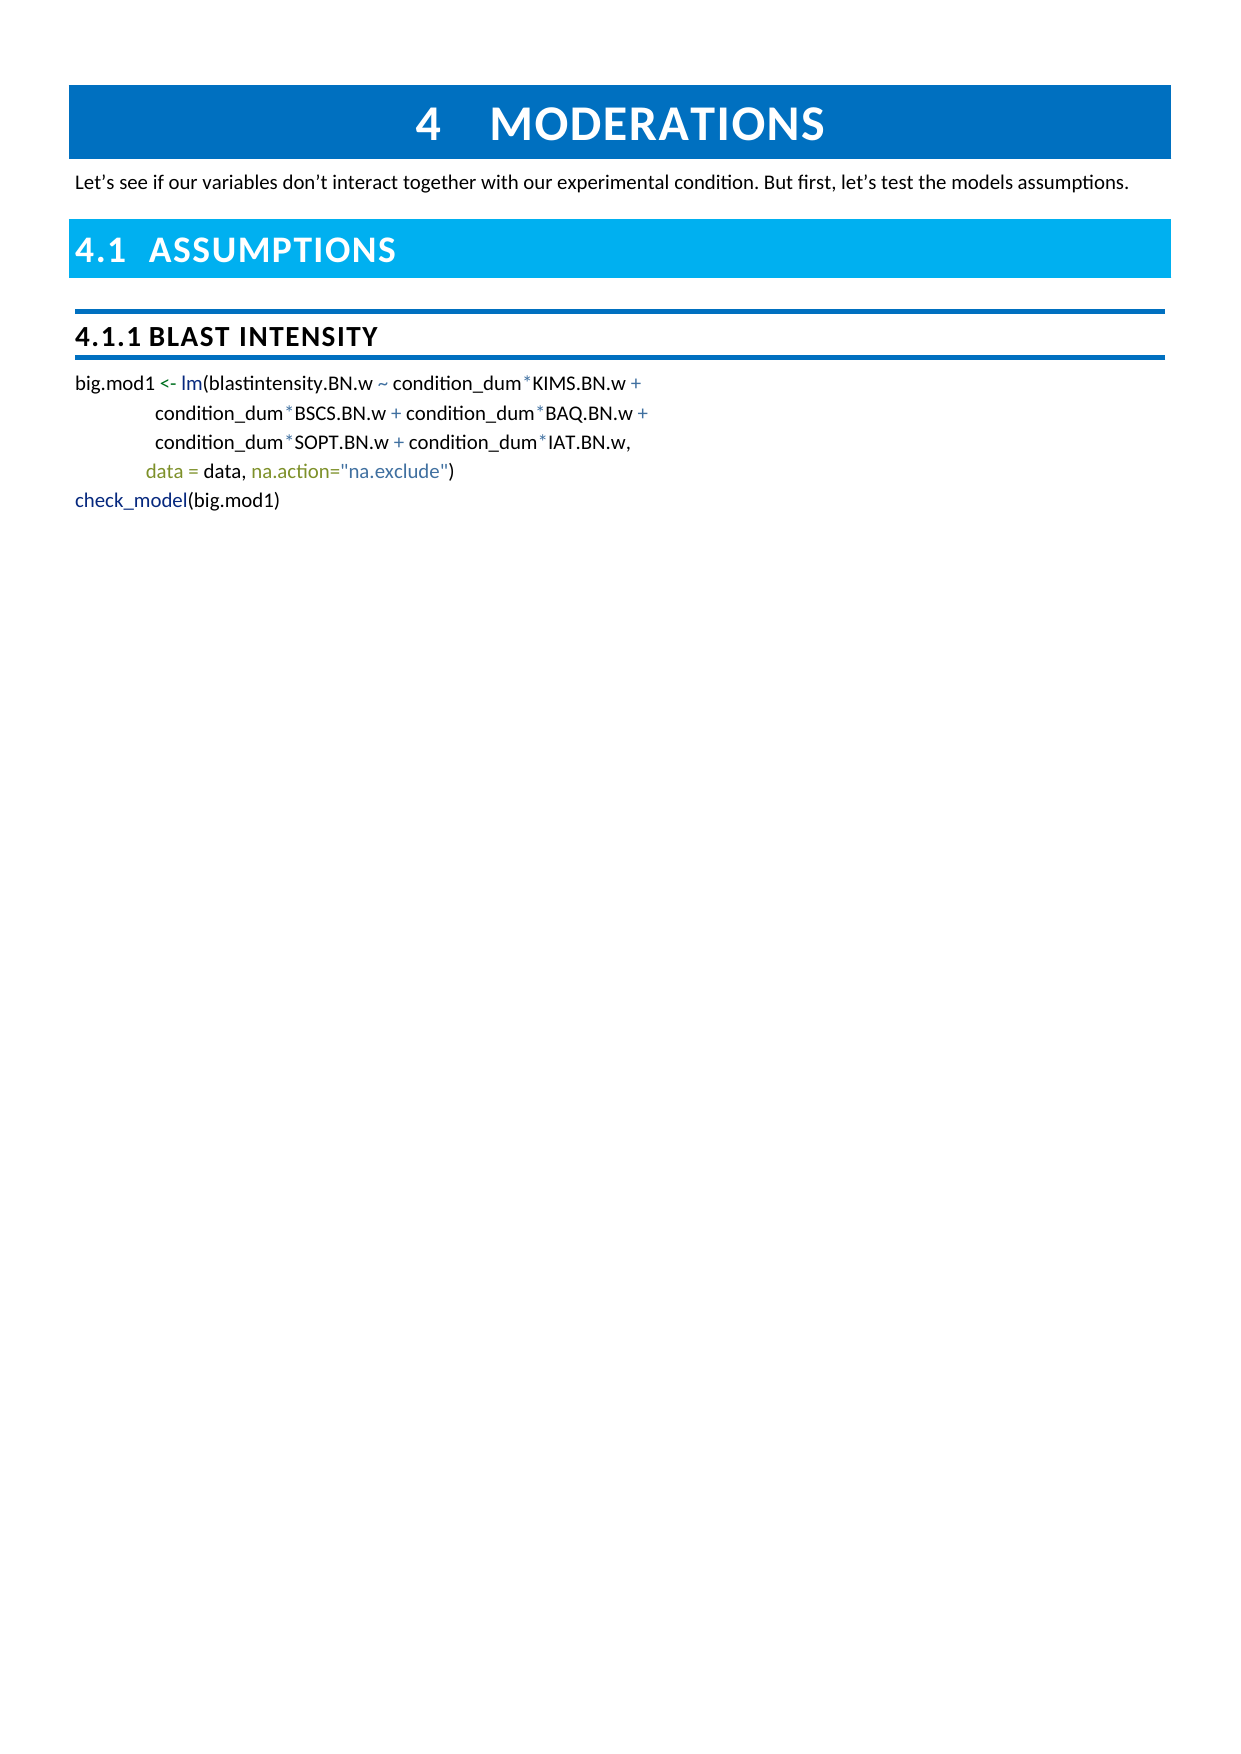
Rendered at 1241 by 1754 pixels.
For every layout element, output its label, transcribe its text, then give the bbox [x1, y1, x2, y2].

subtitle 4.1.1 Blast Intensity [75, 314, 1165, 355]
subtitle 4 Moderations [75, 92, 1165, 153]
subtitle 4.1 Assumptions [75, 226, 1165, 271]
text big.mod1 <- lm(blastintensity.BN.w ~ condition_dum*KIMS.BN.w + condition_dum*BSCS.BN.w + condition_dum*BAQ.BN.w + condition_dum*SOPT.BN.w + condition_dum*IAT.BN.w, data = data, na.action="na.exclude") check_model(big.mod1) [75, 371, 1165, 513]
